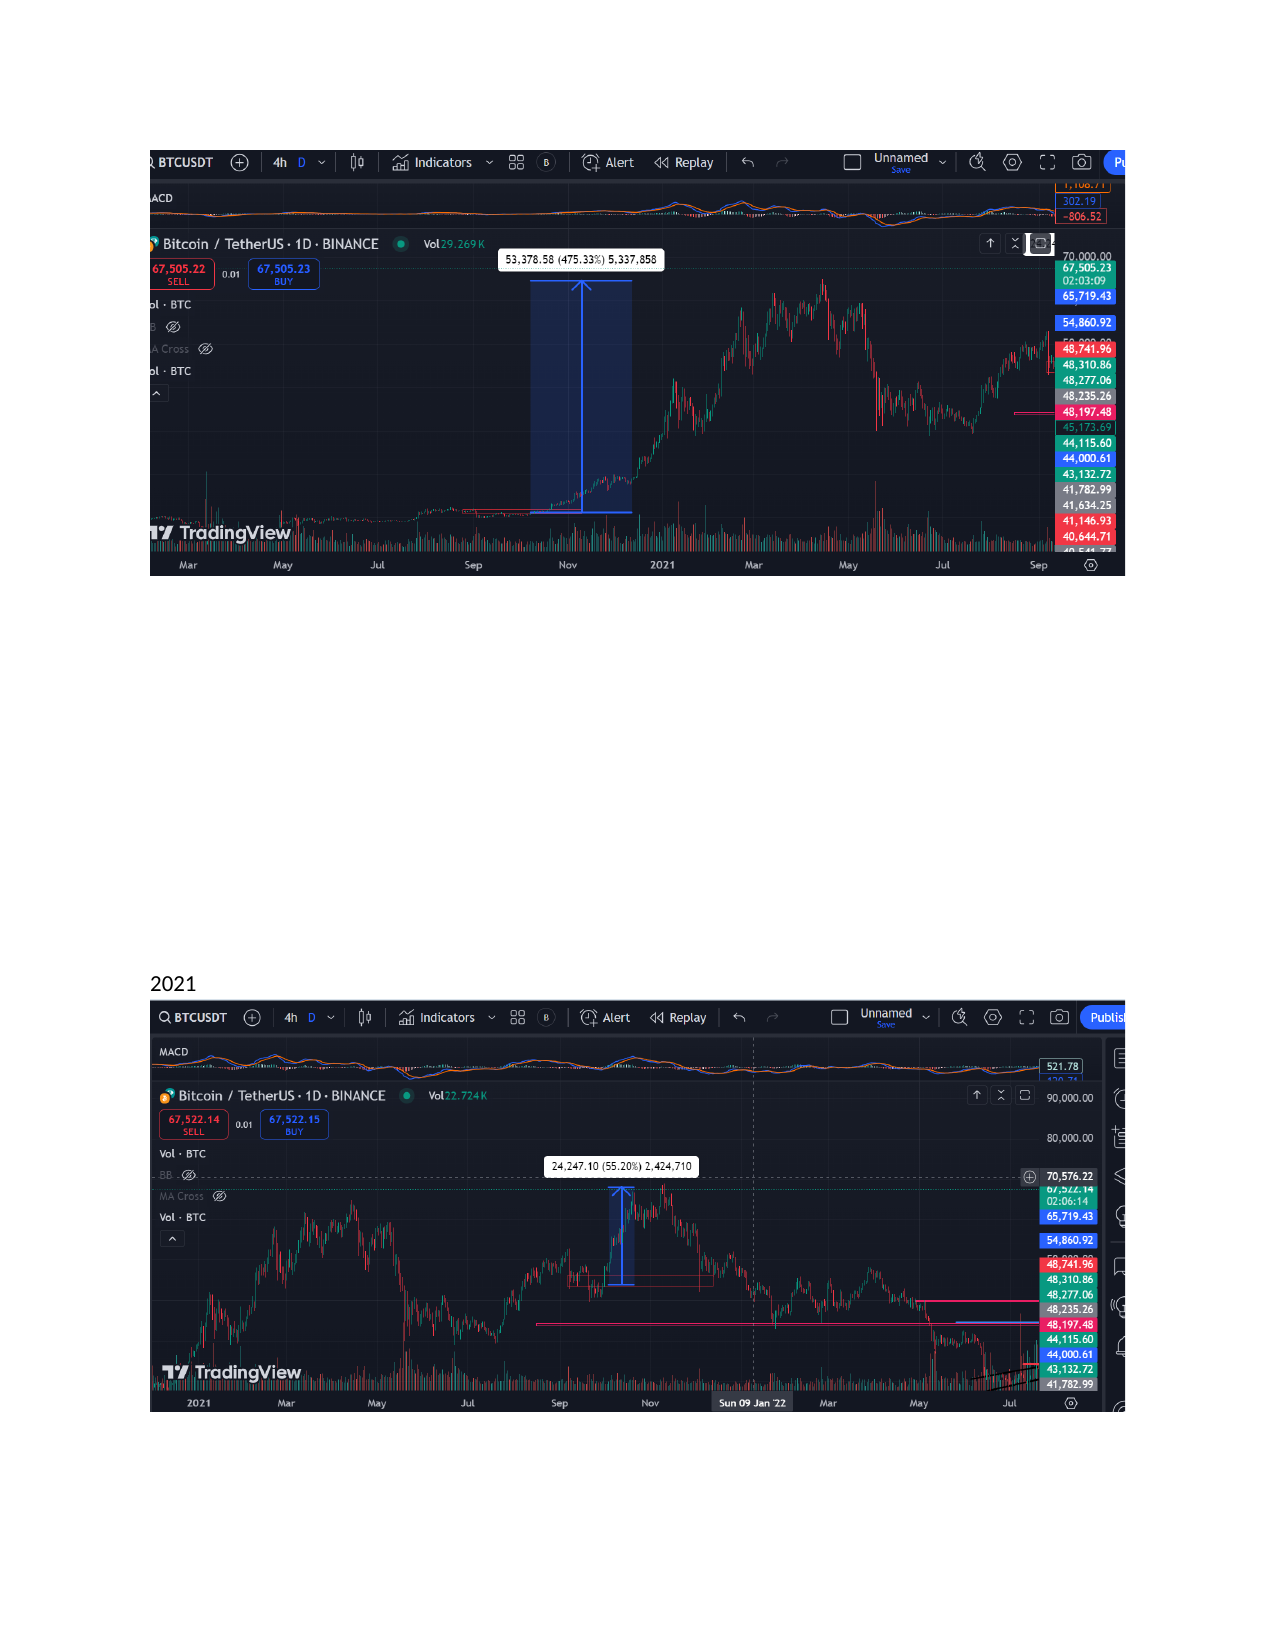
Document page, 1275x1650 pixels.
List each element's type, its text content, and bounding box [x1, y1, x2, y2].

text 2021 [150, 969, 1125, 999]
picture [150, 150, 1125, 576]
picture [150, 999, 1125, 1412]
